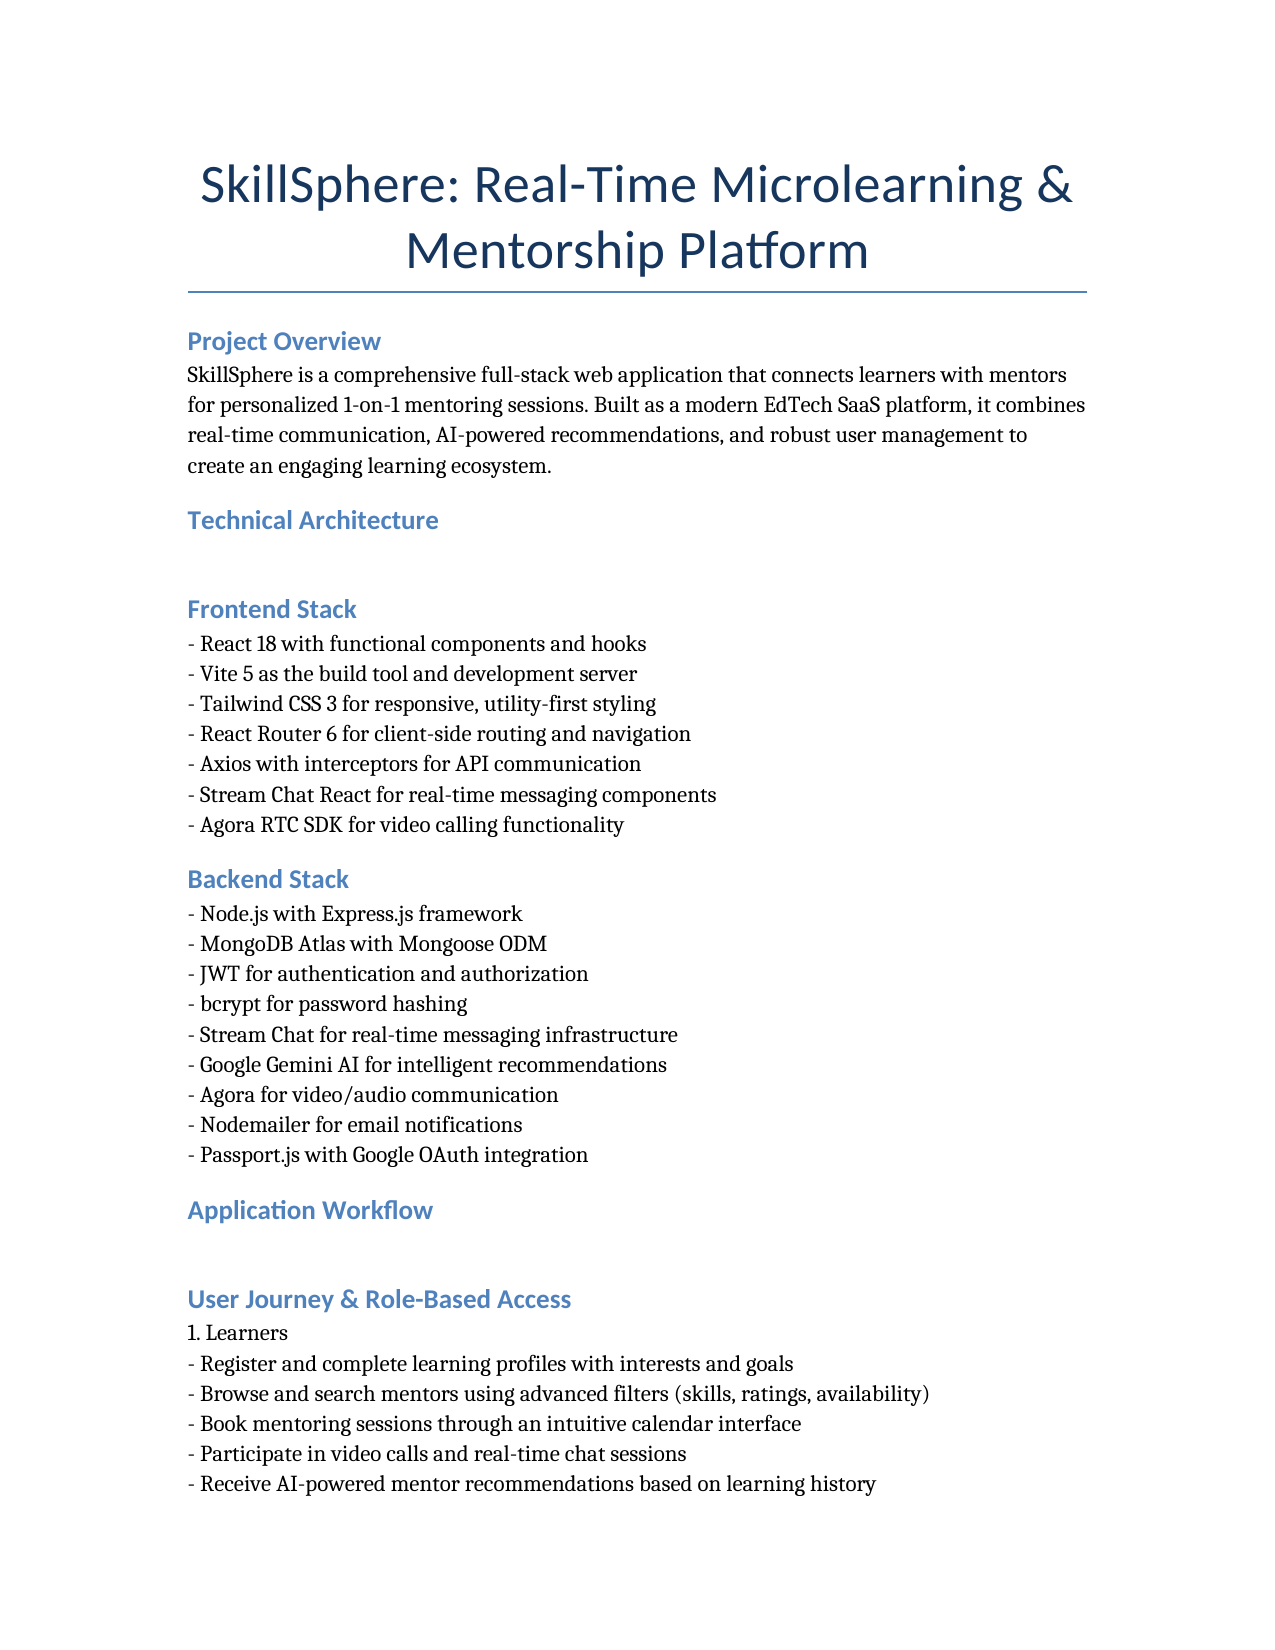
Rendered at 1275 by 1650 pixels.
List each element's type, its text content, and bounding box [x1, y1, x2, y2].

subtitle Project Overview [187, 324, 1087, 357]
subtitle User Journey & Role-Based Access [187, 1282, 1087, 1315]
text - Node.js with Express.js framework - MongoDB Atlas with Mongoose ODM - JWT for authentication and authorization - bcrypt for password hashing - Stream Chat for real-time messaging infrastructure - Google Gemini AI for intelligent recommendations - Agora for video/audio communication - Nodemailer for email notifications - Passport.js with Google OAuth integration [187, 901, 1087, 1169]
text - React 18 with functional components and hooks - Vite 5 as the build tool and development server - Tailwind CSS 3 for responsive, utility-first styling - React Router 6 for client-side routing and navigation - Axios with interceptors for API communication - Stream Chat React for real-time messaging components - Agora RTC SDK for video calling functionality [187, 630, 1087, 838]
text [187, 1320, 1087, 1498]
subtitle Application Workflow [187, 1193, 1087, 1226]
subtitle Backend Stack [187, 863, 1087, 896]
subtitle Technical Architecture [187, 503, 1087, 537]
subtitle Frontend Stack [187, 592, 1087, 626]
title SkillSphere: Real-Time Microlearning & Mentorship Platform [187, 150, 1087, 293]
text SkillSphere is a comprehensive full-stack web application that connects learners with mentors for personalized 1-on-1 mentoring sessions. Built as a modern EdTech SaaS platform, it combines real-time communication, AI-powered recommendations, and robust user management to create an engaging learning ecosystem. [187, 362, 1087, 479]
